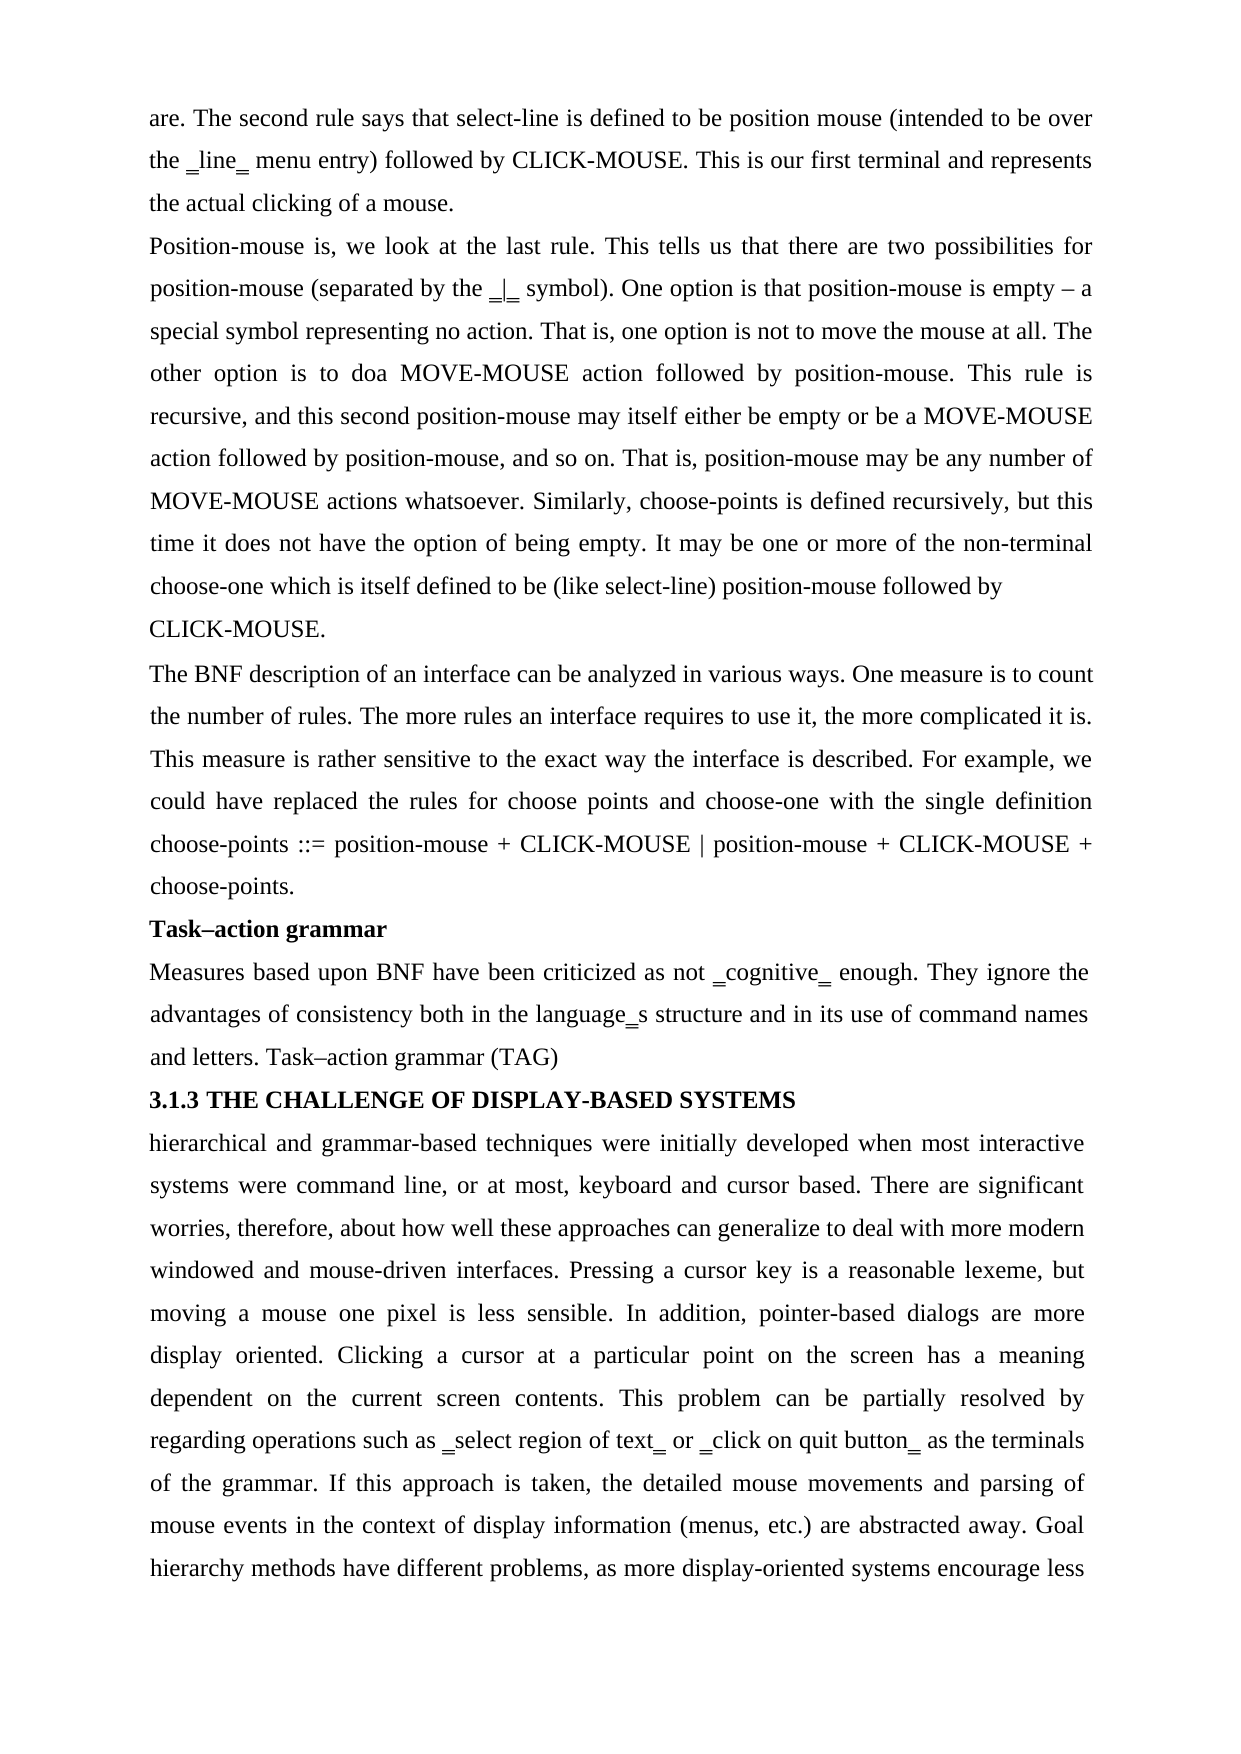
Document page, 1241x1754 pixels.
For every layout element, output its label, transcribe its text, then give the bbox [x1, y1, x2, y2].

text Task–action grammar [149, 914, 1099, 943]
text Measures based upon BNF have been criticized as not ‗cognitive‗ enough. They ignore the advantages of consistency both in the language‗s structure and in its use of command names and letters. Task–action grammar (TAG) [149, 957, 1090, 1071]
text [149, 103, 1094, 217]
text The BNF description of an interface can be analyzed in various ways. One measure is to count the number of rules. The more rules an interface requires to use it, the more complicated it is. This measure is rather sensitive to the exact way the interface is described. For example, we could have replaced the rules for choose points and choose-one with the single definition choose-points ::= position-mouse + CLICK-MOUSE | position-mouse + CLICK-MOUSE + choose-points. [149, 659, 1094, 900]
text Position-mouse is, we look at the last rule. This tells us that there are two possibilities for position-mouse (separated by the ‗|‗ symbol). One option is that position-mouse is empty – a special symbol representing no action. That is, one option is not to move the mouse at all. The other option is to doa MOVE-MOUSE action followed by position-mouse. This rule is recursive, and this second position-mouse may itself either be empty or be a MOVE-MOUSE action followed by position-mouse, and so on. That is, position-mouse may be any number of MOVE-MOUSE actions whatsoever. Similarly, choose-points is defined recursively, but this time it does not have the option of being empty. It may be one or more of the non-terminal choose-one which is itself defined to be (like select-line) position-mouse followed by [149, 231, 1094, 600]
text CLICK-MOUSE. [149, 614, 1149, 643]
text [149, 1128, 1086, 1582]
text 3.1.3 THE CHALLENGE OF DISPLAY-BASED SYSTEMS [149, 1085, 1099, 1114]
